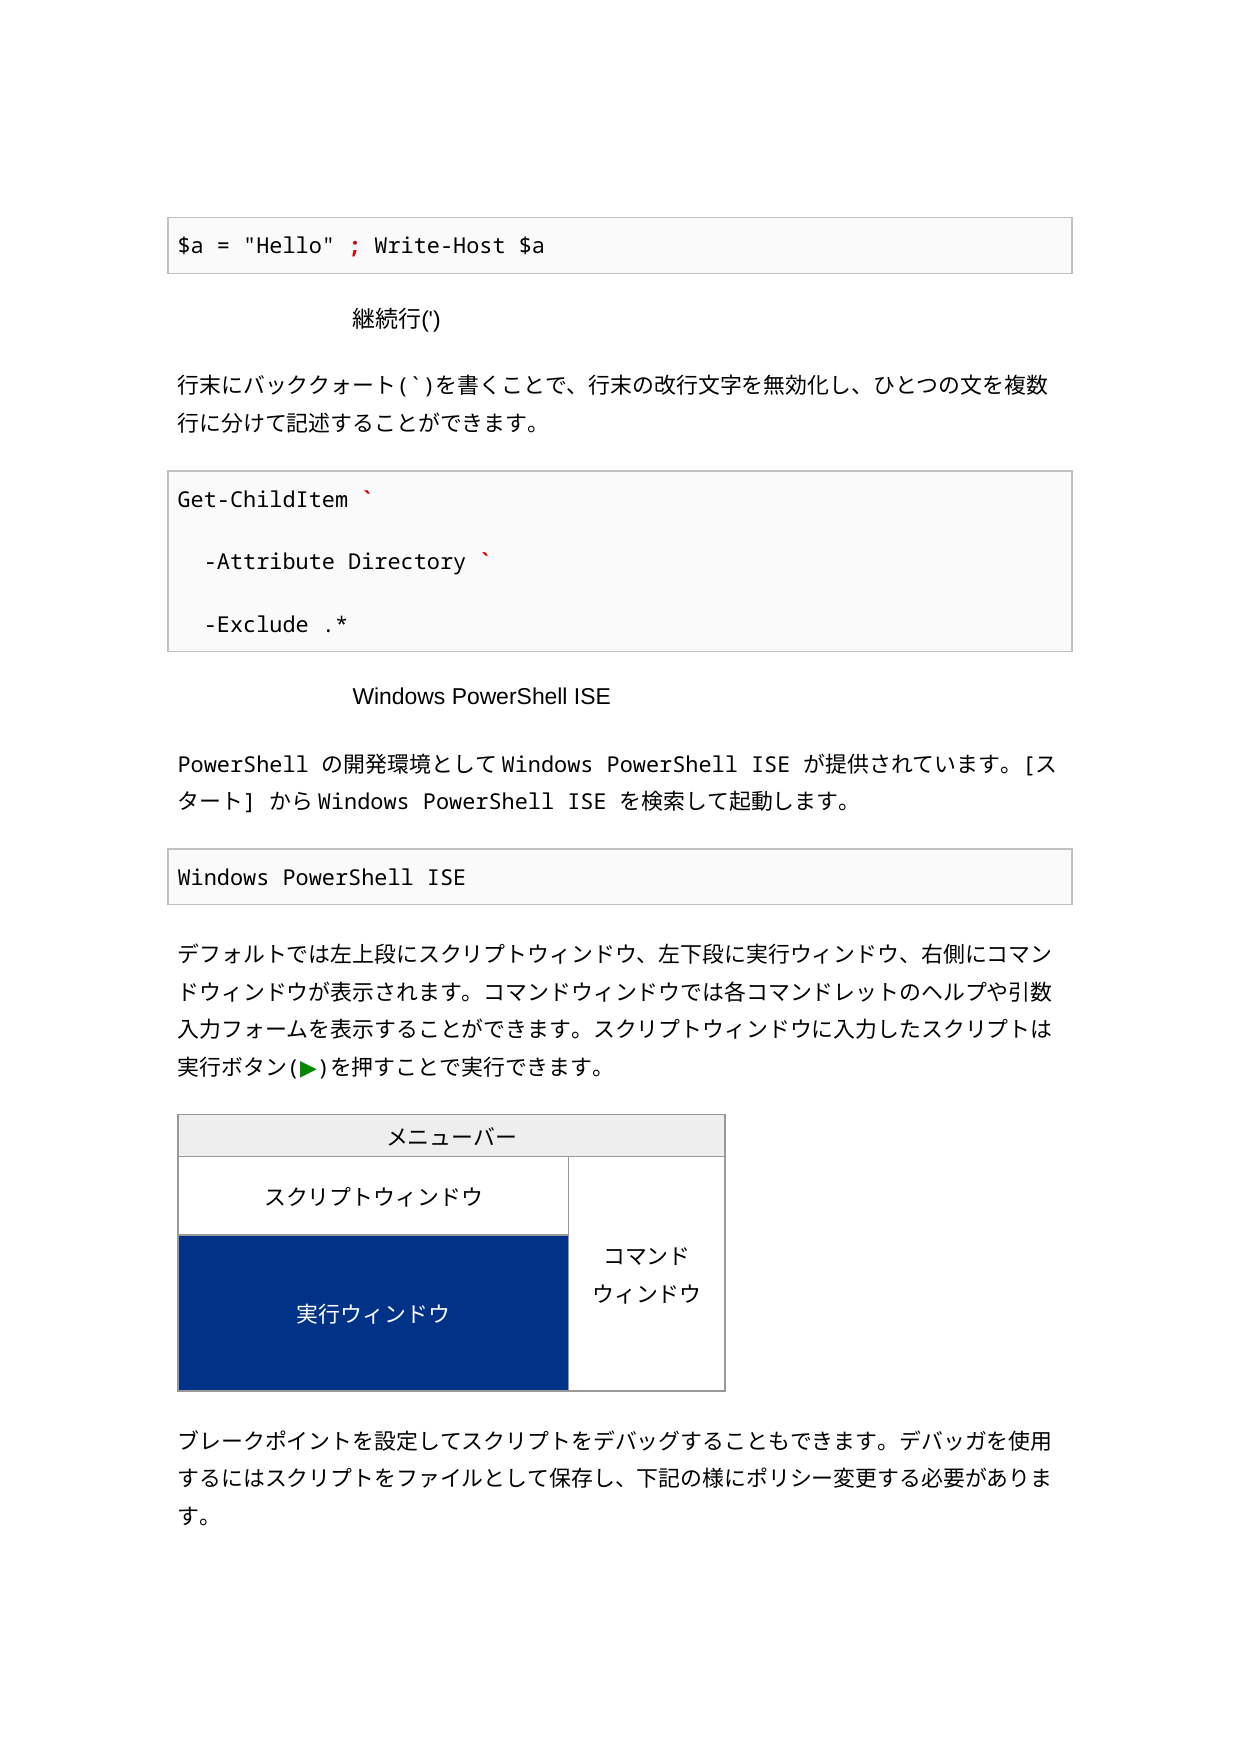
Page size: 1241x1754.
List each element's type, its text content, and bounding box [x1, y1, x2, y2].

subtitle 継続行(') [352, 299, 1063, 337]
text 行末にバッククォート(`)を書くことで、行末の改行文字を無効化し、ひとつの文を複数行に分けて記述することができます。 [177, 366, 1063, 441]
text -Exclude .* [169, 595, 1071, 651]
table_cell 実行ウィンドウ [179, 1236, 568, 1390]
text デフォルトでは左上段にスクリプトウィンドウ、左下段に実行ウィンドウ、右側にコマンドウィンドウが表示されます。コマンドウィンドウでは各コマンドレットのヘルプや引数入力フォームを表示することができます。スクリプトウィンドウに入力したスクリプトは実行ボタン(▶)を押すことで実行できます。 [177, 934, 1063, 1084]
text Windows PowerShell ISE [169, 850, 1071, 904]
text PowerShell の開発環境として Windows PowerShell ISE が提供されています。[スタート] から Windows PowerShell ISE を検索して起動します。 [177, 744, 1063, 819]
text Get-ChildItem ` [169, 472, 1071, 517]
table_cell コマンド ウィンドウ [569, 1157, 724, 1390]
subtitle Windows PowerShell ISE [352, 677, 1063, 715]
table_header メニューバー [179, 1115, 724, 1156]
text -Attribute Directory ` [169, 532, 1071, 580]
text ブレークポイントを設定してスクリプトをデバッグすることもできます。デバッガを使用するにはスクリプトをファイルとして保存し、下記の様にポリシー変更する必要があります。 [177, 1421, 1063, 1533]
text $a = "Hello" ; Write-Host $a [169, 218, 1071, 273]
table_cell スクリプトウィンドウ [179, 1157, 568, 1234]
